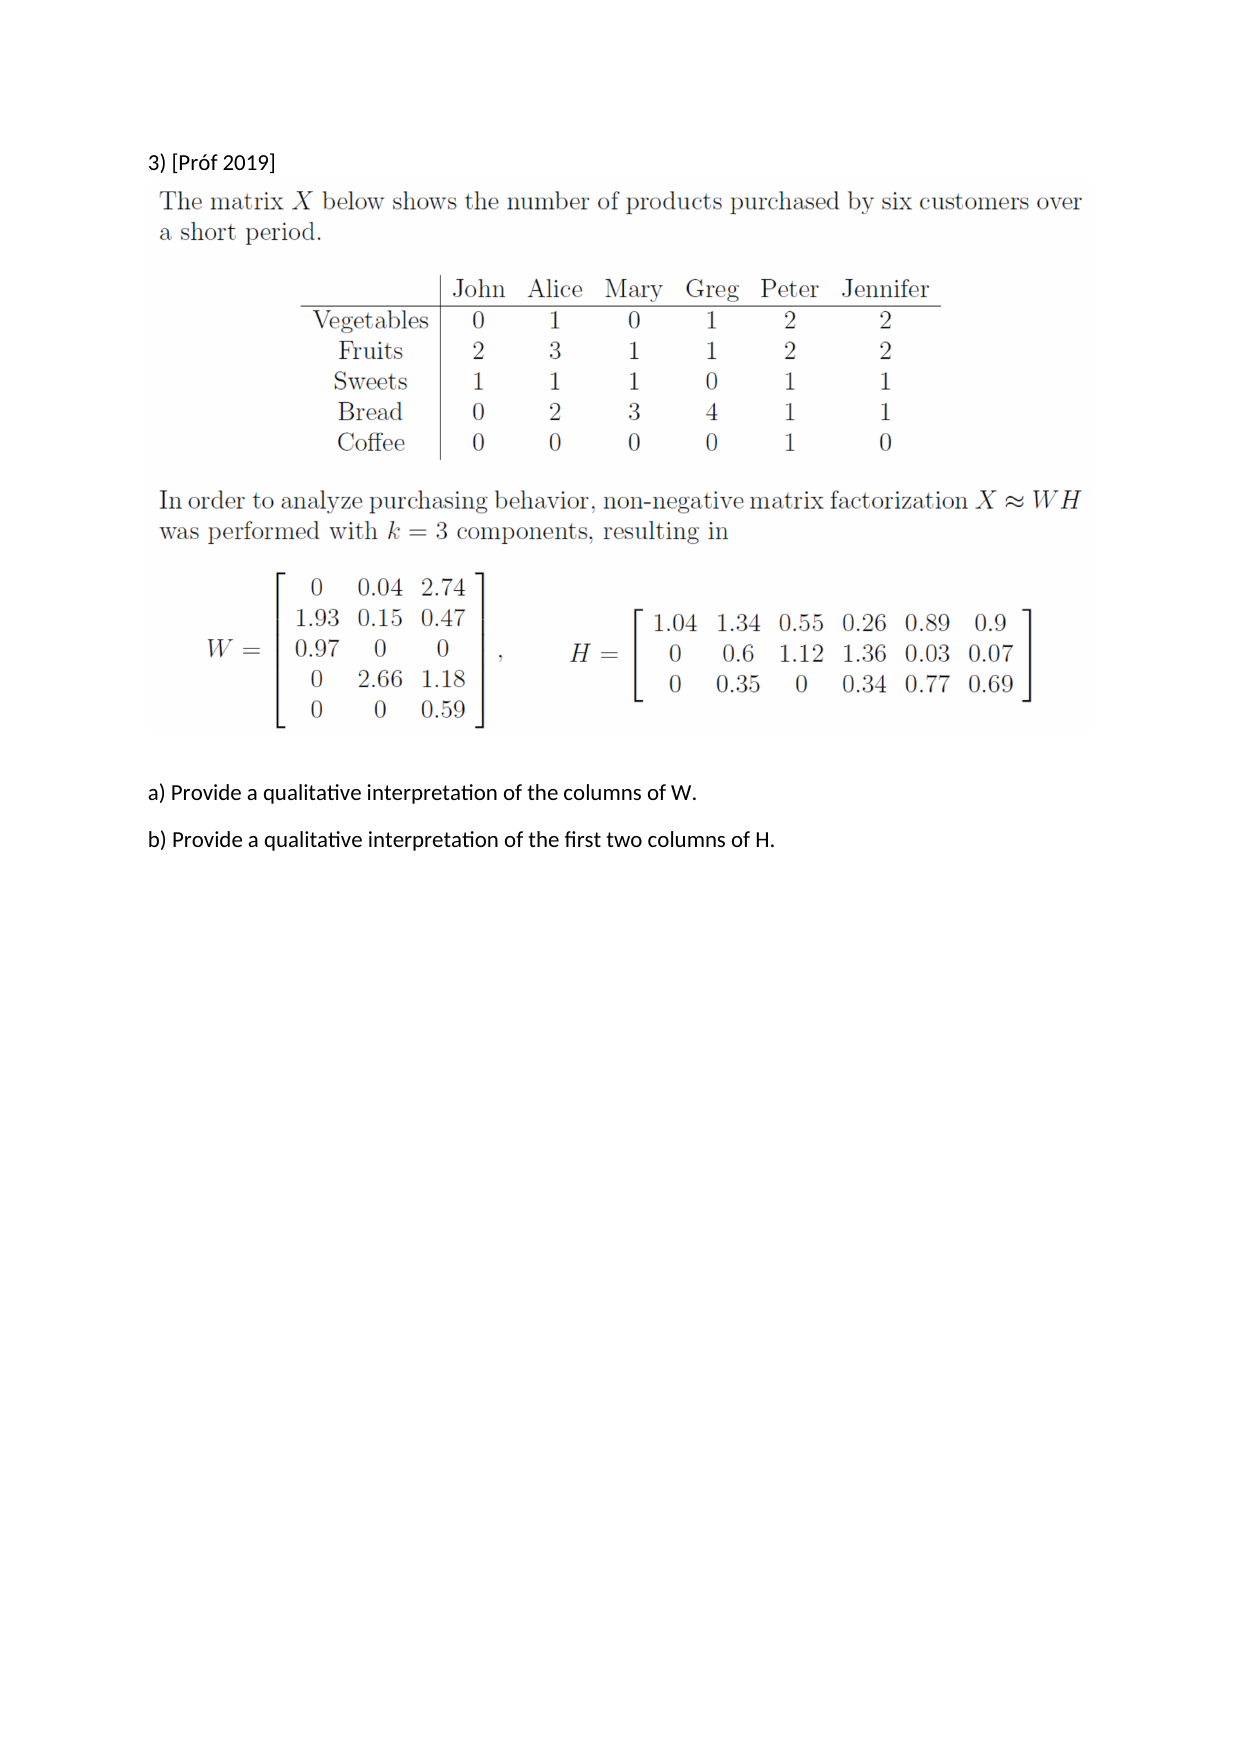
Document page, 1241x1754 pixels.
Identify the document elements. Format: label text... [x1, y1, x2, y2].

text b) Provide a qualitative interpretation of the first two columns of H. [148, 825, 1093, 853]
picture [147, 179, 1092, 732]
text a) Provide a qualitative interpretation of the columns of W. [148, 778, 1093, 806]
